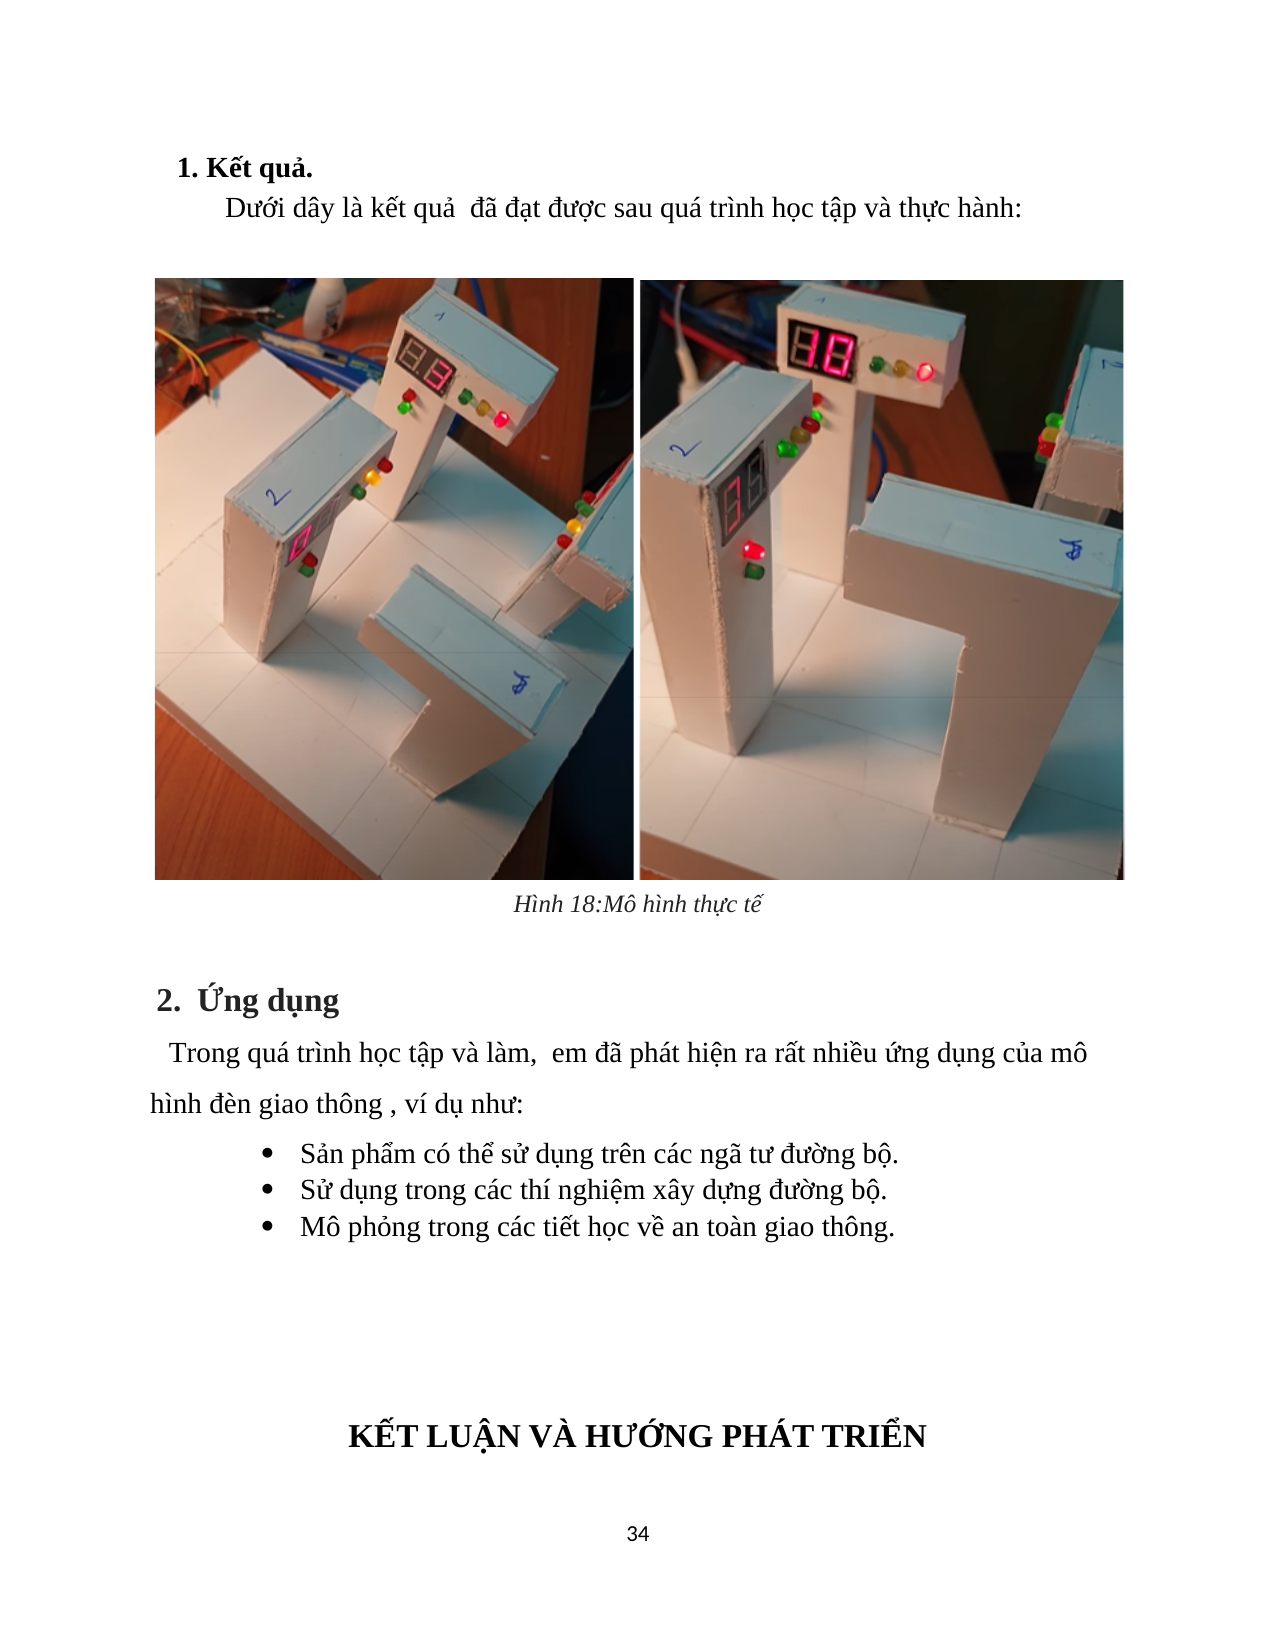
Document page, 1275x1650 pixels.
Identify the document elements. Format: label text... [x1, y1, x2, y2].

title KẾT LUẬN VÀ HƯỚNG PHÁT TRIỂN [150, 1417, 1125, 1455]
list Mô phỏng trong các tiết học về an toàn giao thông. [262, 1209, 1125, 1242]
list Sản phẩm có thể sử dụng trên các ngã tư đường bộ. [262, 1136, 1125, 1170]
list Sử dụng trong các thí nghiệm xây dựng đường bộ. [262, 1172, 1125, 1206]
list Ứng dụng [169, 980, 1125, 1018]
picture [154, 278, 634, 880]
text Hình 18:Mô hình thực tế [150, 889, 1125, 918]
picture [639, 280, 1125, 880]
subtitle Kết quả. [187, 150, 1125, 183]
subtitle Trong quá trình học tập và làm, em đã phát hiện ra rất nhiều ứng dụng của mô hình đèn giao thông , ví dụ như: [150, 1036, 1125, 1119]
subtitle Dưới dây là kết quả đã đạt được sau quá trình học tập và thực hành: [150, 190, 1125, 224]
